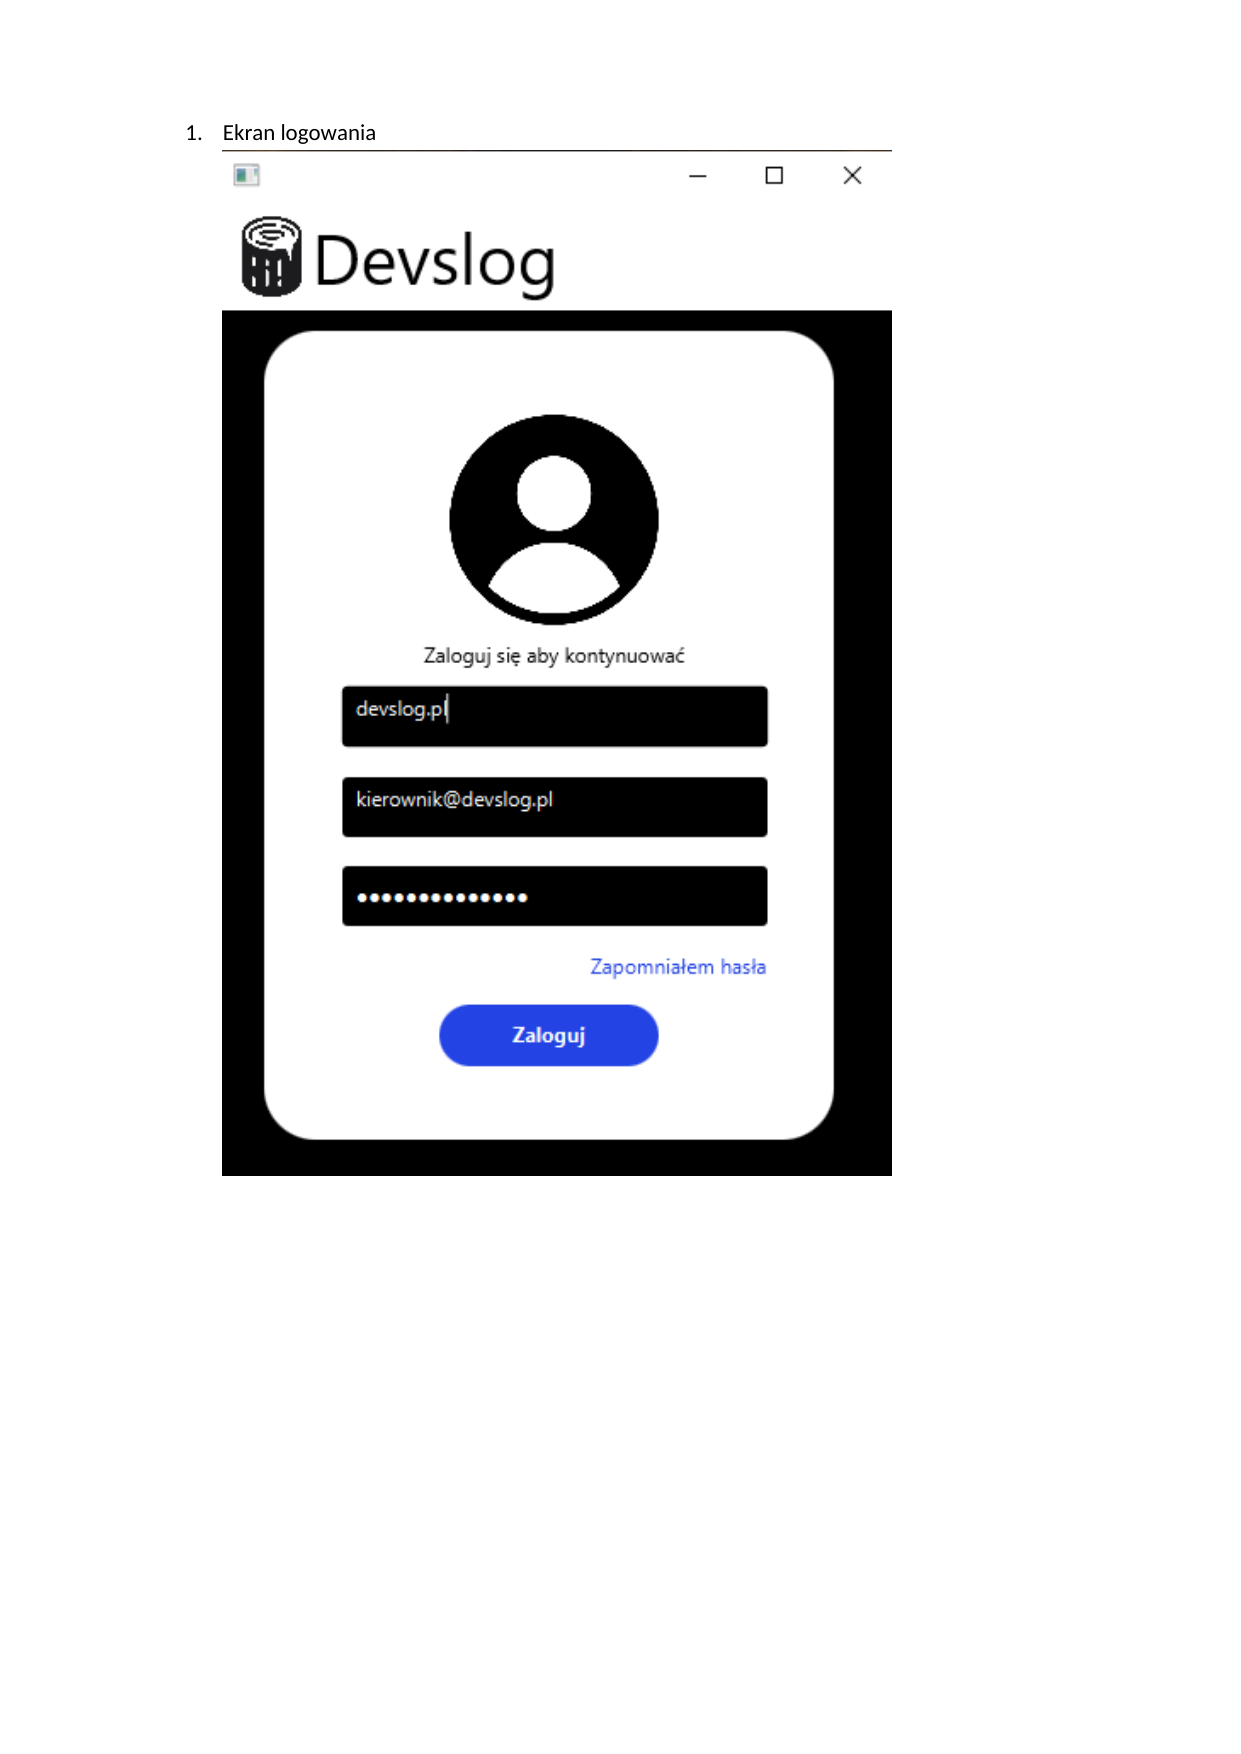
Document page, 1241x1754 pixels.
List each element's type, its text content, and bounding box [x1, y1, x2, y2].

picture [222, 150, 892, 1176]
list Ekran logowania [185, 118, 1093, 146]
